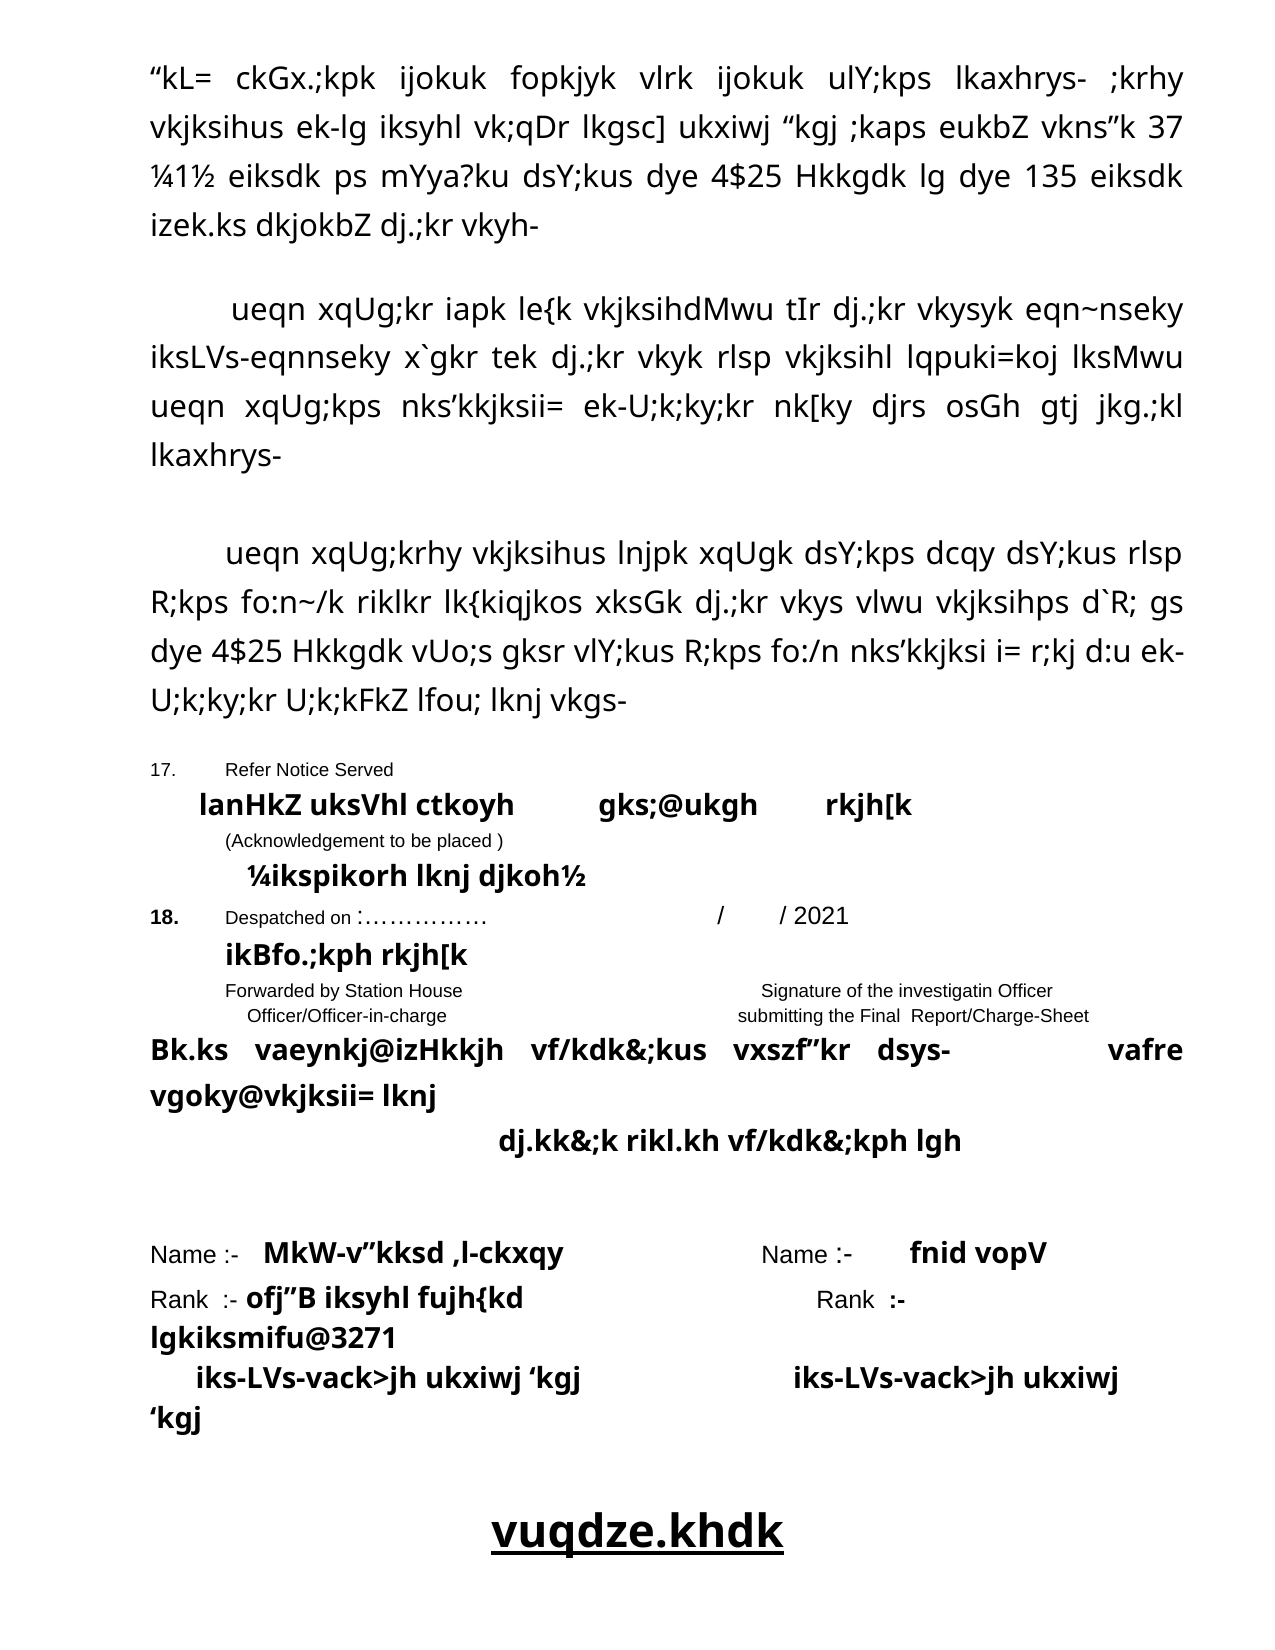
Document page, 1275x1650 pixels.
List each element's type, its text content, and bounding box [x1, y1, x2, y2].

text Rank :- ofj”B iksyhl fujh{kd Rank :- lgkiksmifu@3271 [150, 1278, 1125, 1357]
text iks-LVs-vack>jh ukxiwj ‘kgj iks-LVs-vack>jh ukxiwj ‘kgj [150, 1357, 1125, 1437]
text vuqdze.khdk [150, 1499, 1125, 1561]
text (Acknowledgement to be placed ) [150, 830, 1185, 851]
text 18. Despatched on :…………… / / 2021 [150, 901, 1185, 930]
text Forwarded by Station House Signature of the investigatin Officer [225, 980, 1185, 1001]
text lanHkZ uksVhl ctkoyh gks;@ukgh rkjh[k [150, 784, 1185, 824]
text ueqn xqUg;krhy vkjksihus lnjpk xqUgk dsY;kps dcqy dsY;kus rlsp R;kps fo:n~/k riklkr lk{kiqjkos xksGk dj.;kr vkys vlwu vkjksihps d`R; gs dye 4$25 Hkkgdk vUo;s gksr vlY;kus R;kps fo:/n nks’kkjksi i= r;kj d:u ek- U;k;ky;kr U;k;kFkZ lfou; lknj vkgs- [150, 531, 1185, 721]
text dj.kk&;k rikl.kh vf/kdk&;kph lgh [150, 1121, 1185, 1160]
text 17. Refer Notice Served [150, 759, 1185, 781]
text Officer/Officer-in-charge submitting the Final Report/Charge-Sheet [247, 1004, 1185, 1026]
text ¼ikspikorh lknj djkoh½ [150, 855, 1185, 895]
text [150, 56, 1185, 246]
text Name :- MkW-v”kksd ,l-ckxqy Name :- fnid vopV [150, 1232, 1185, 1272]
text ikBfo.;kph rkjh[k [150, 934, 1185, 974]
text ueqn xqUg;kr iapk le{k vkjksihdMwu tIr dj.;kr vkysyk eqn~nseky iksLVs-eqnnseky x`gkr tek dj.;kr vkyk rlsp vkjksihl lqpuki=koj lksMwu ueqn xqUg;kps nks’kkjksii= ek-U;k;ky;kr nk[ky djrs osGh gtj jkg.;kl lkaxhrys- [150, 286, 1185, 476]
text Bk.ks vaeynkj@izHkkjh vf/kdk&;kus vxszf”kr dsys- vafre vgoky@vkjksii= lknj [150, 1029, 1185, 1114]
